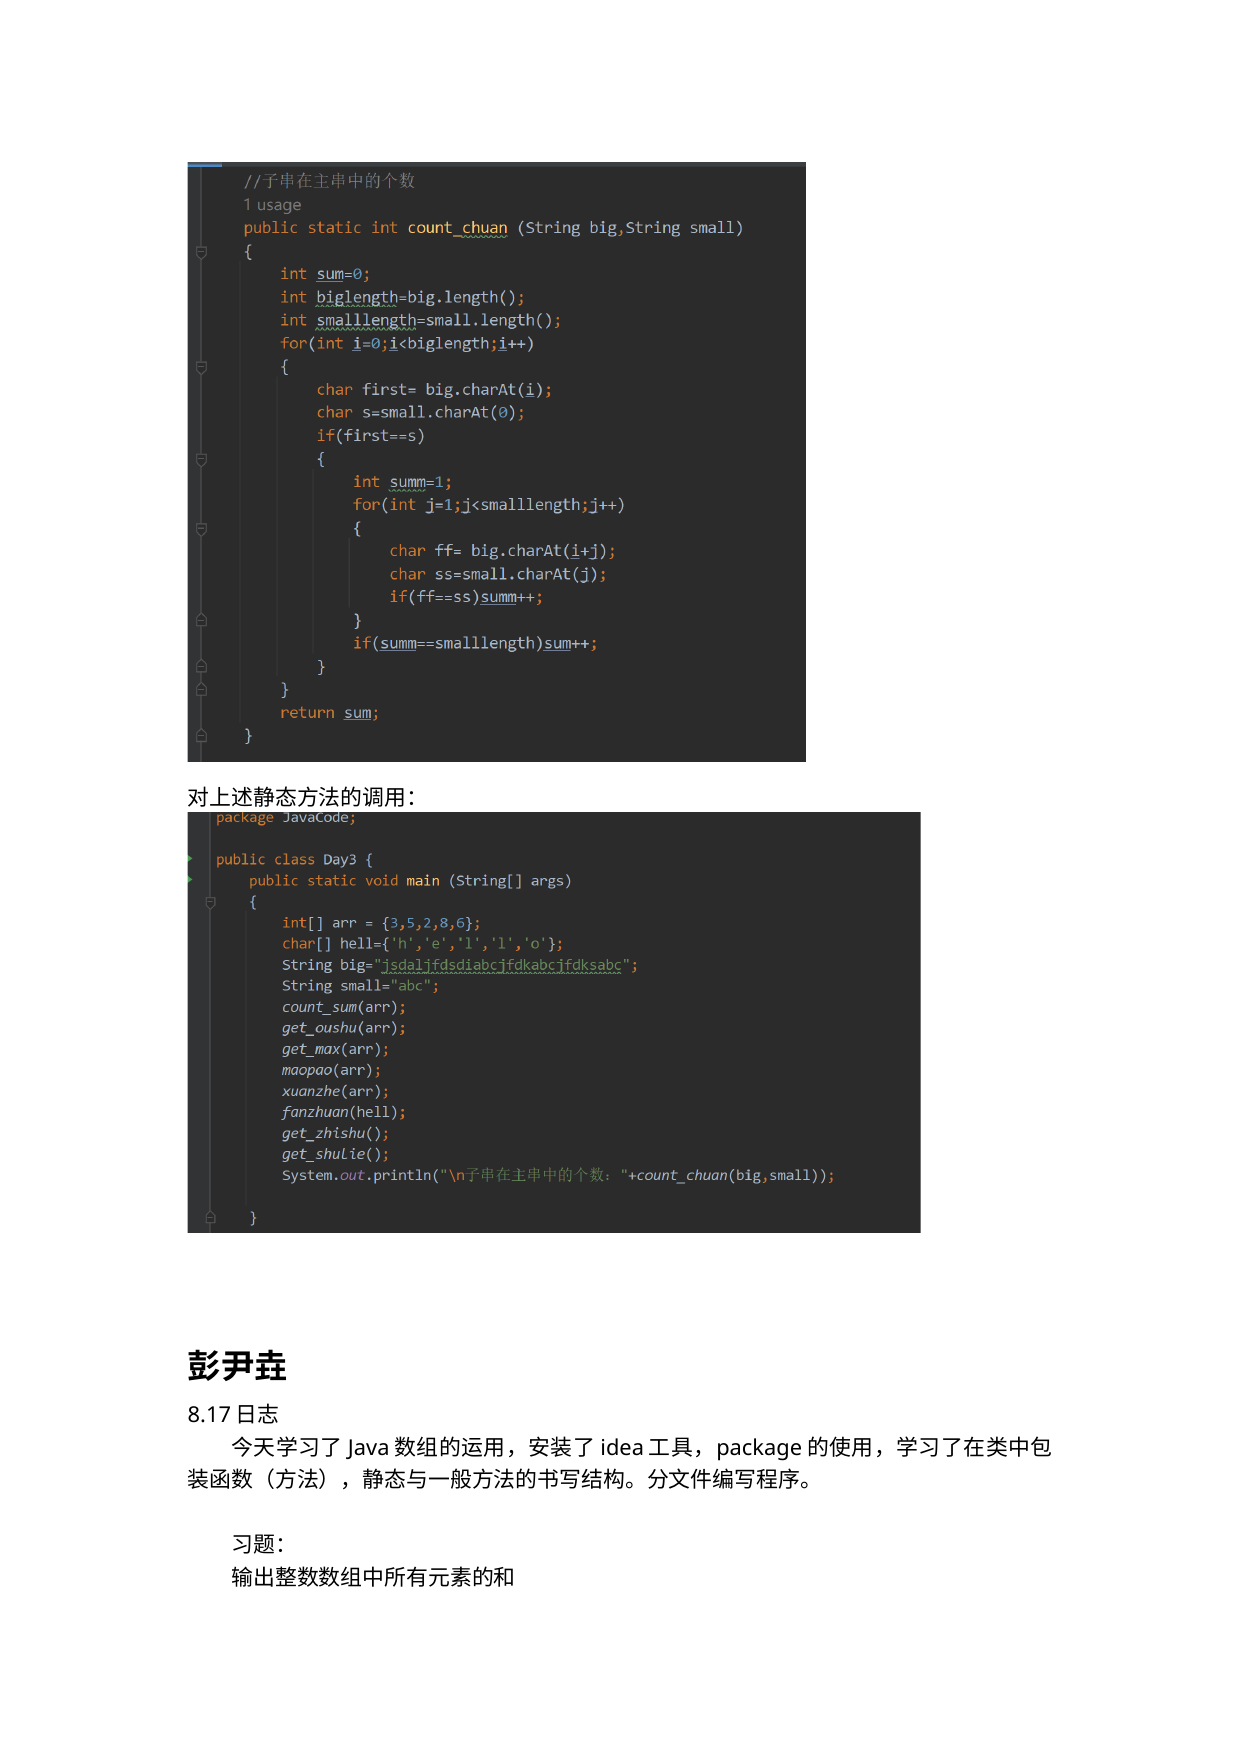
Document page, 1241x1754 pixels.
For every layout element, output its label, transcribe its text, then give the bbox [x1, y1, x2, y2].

picture [187, 812, 921, 1233]
picture [187, 162, 806, 762]
text 习题： [187, 1527, 1053, 1559]
text 彭尹垚 [187, 1332, 1053, 1397]
text 输出整数数组中所有元素的和 [187, 1559, 1053, 1592]
text 今天学习了Java数组的运用，安装了idea工具，package的使用，学习了在类中包装函数（方法），静态与一般方法的书写结构。分文件编写程序。 [187, 1429, 1053, 1494]
text 对上述静态方法的调用： [187, 779, 1053, 812]
text 8.17日志 [187, 1397, 1053, 1429]
